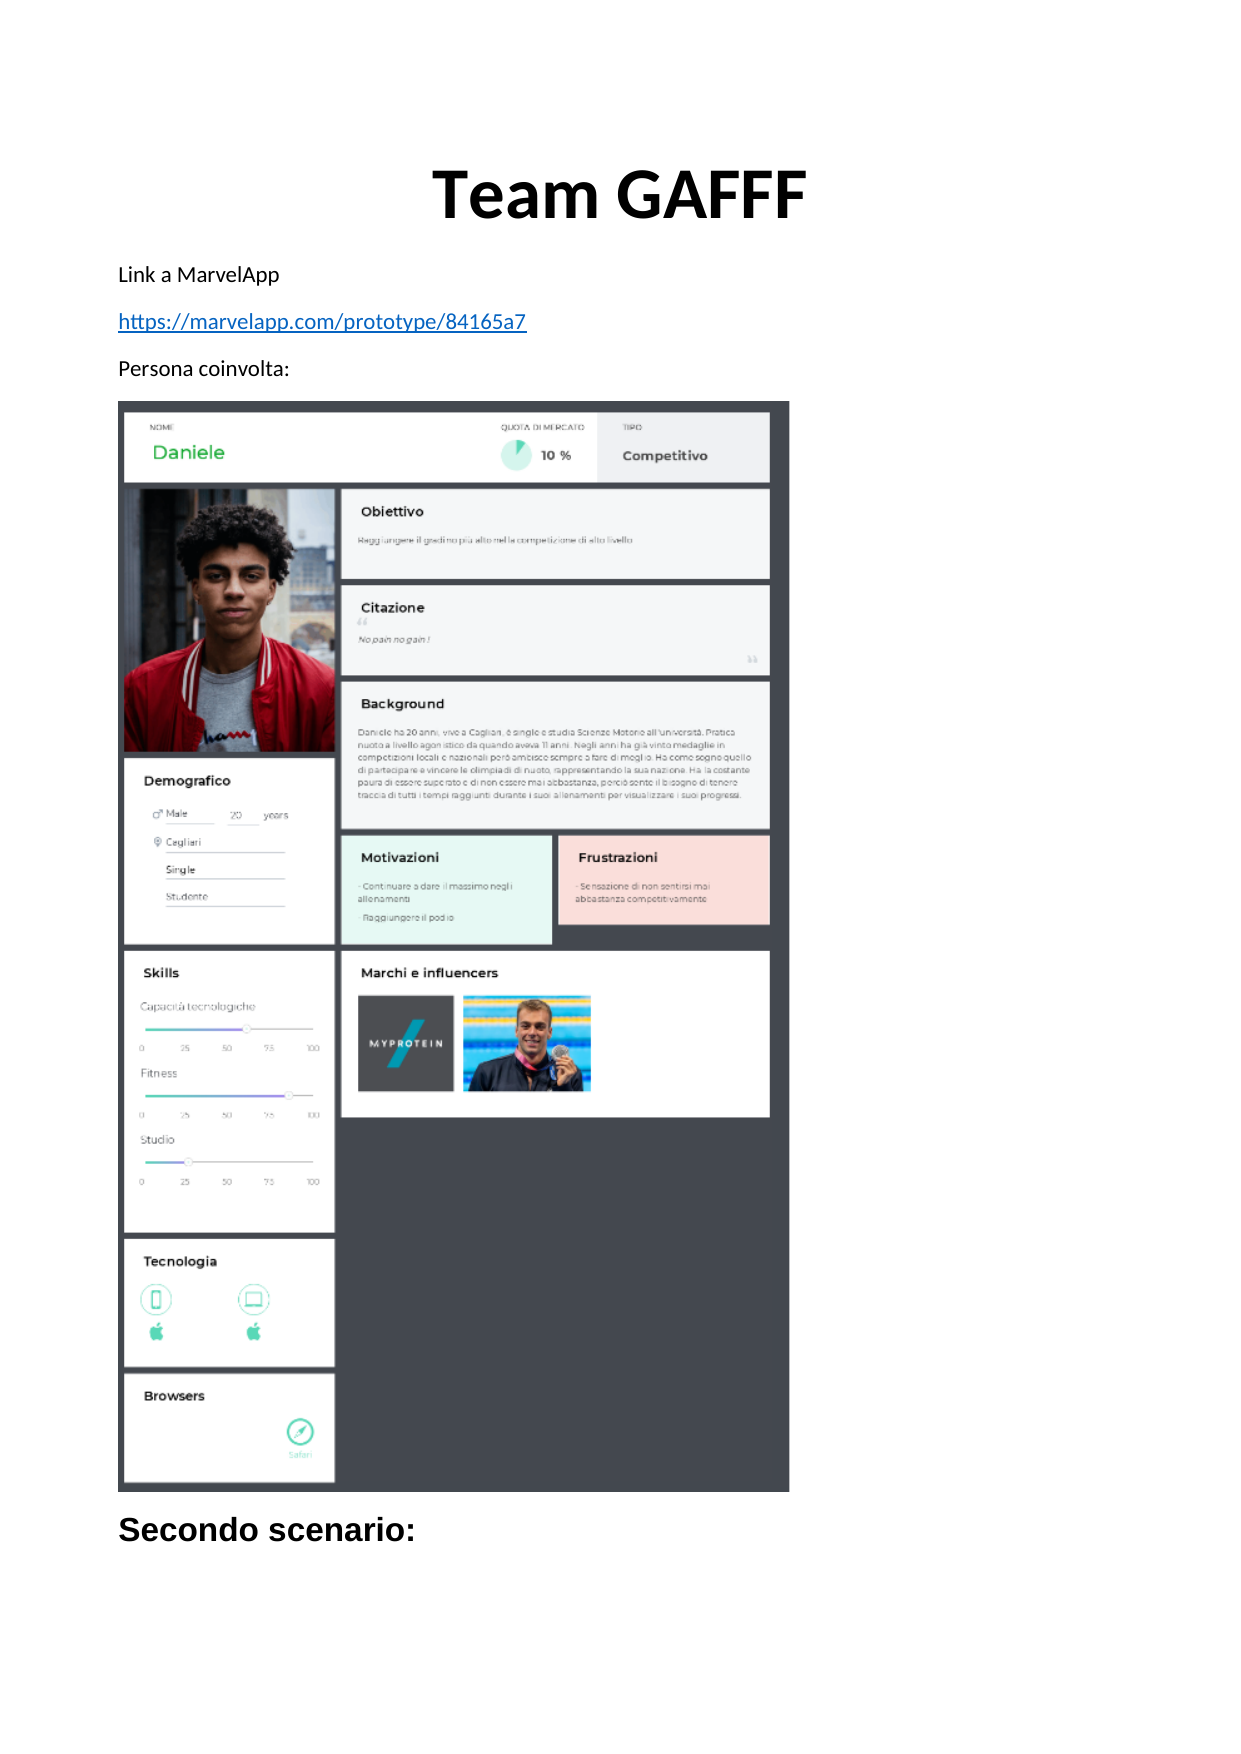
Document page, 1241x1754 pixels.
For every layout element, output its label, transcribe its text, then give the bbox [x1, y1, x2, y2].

text Persona coinvolta: [118, 354, 1122, 382]
text Secondo scenario: [118, 1510, 1122, 1548]
text Team GAFFF [118, 148, 1122, 237]
text https://marvelapp.com/prototype/84165a7 [118, 307, 1122, 335]
picture [118, 401, 790, 1492]
text Link a MarvelApp [118, 260, 1122, 288]
